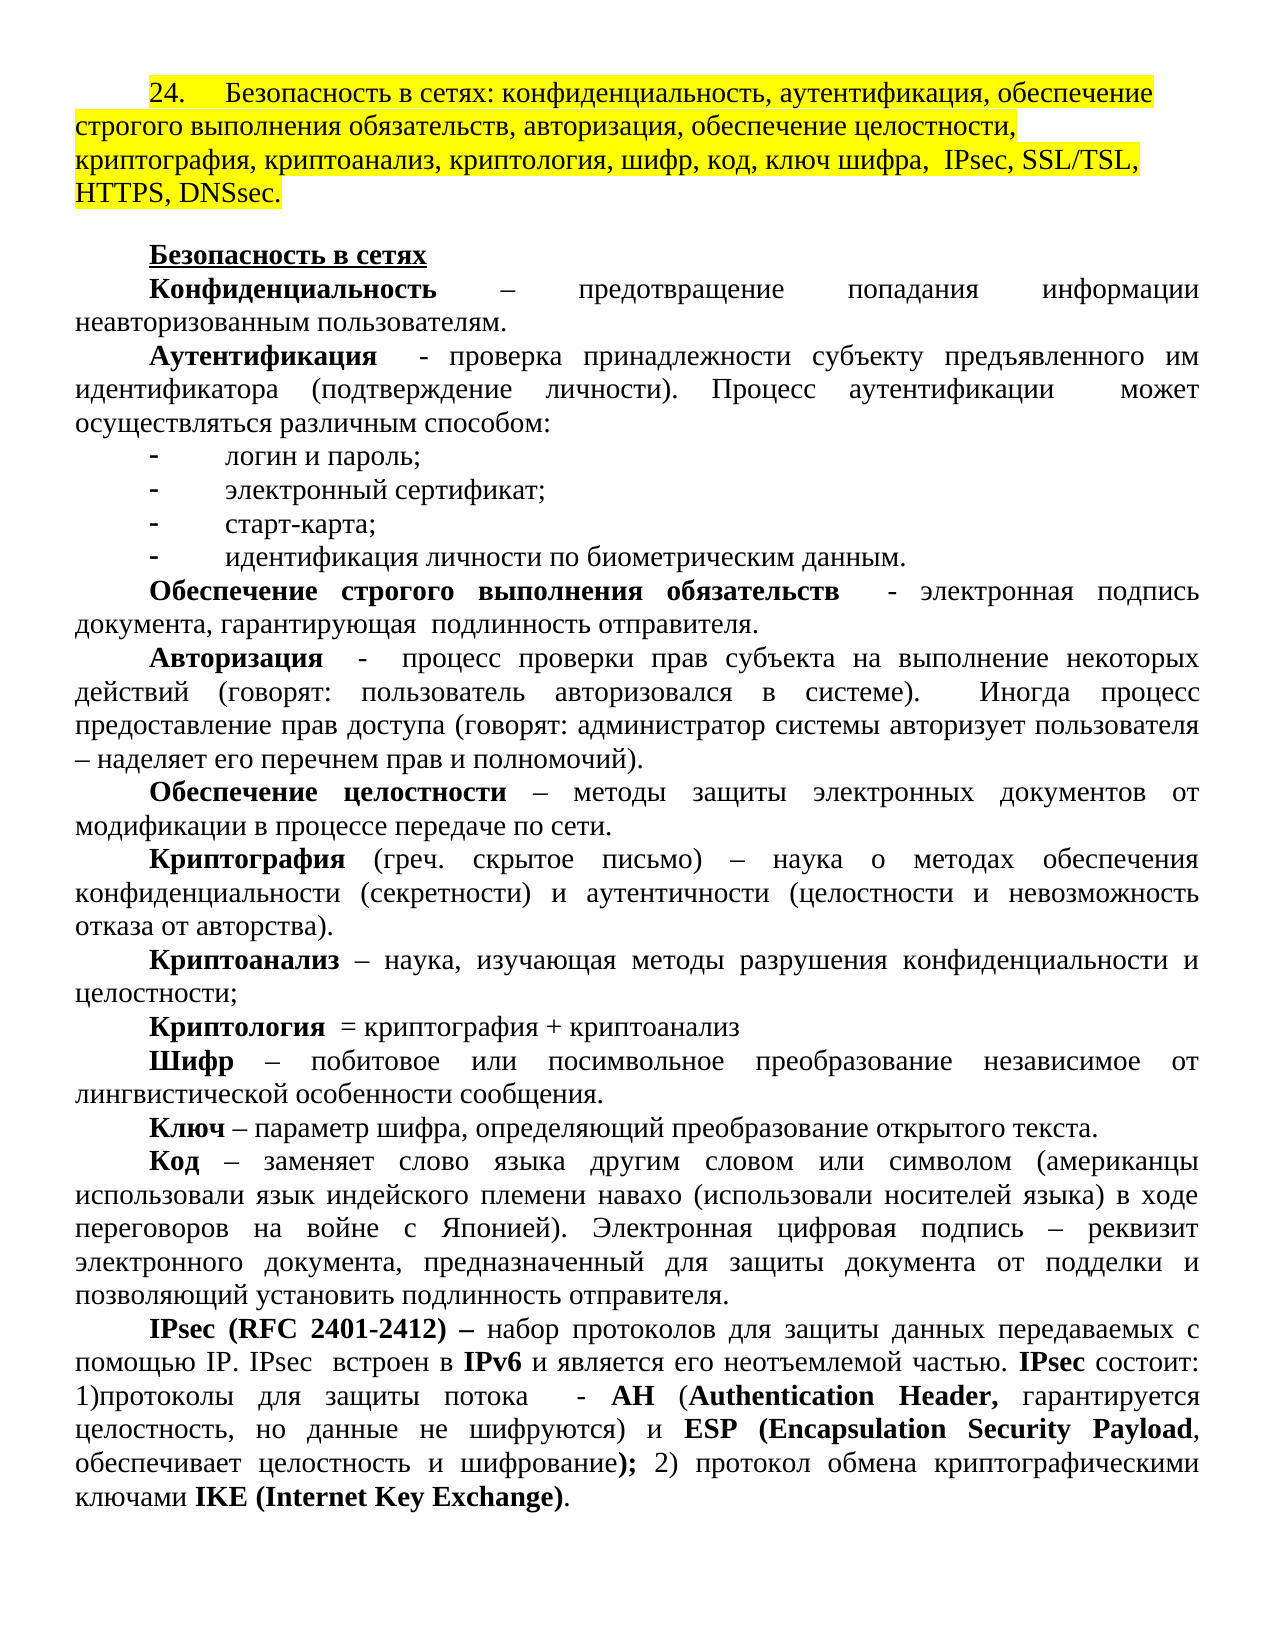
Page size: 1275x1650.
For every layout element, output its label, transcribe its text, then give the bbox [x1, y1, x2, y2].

text Криптоанализ – наука, изучающая методы разрушения конфиденциальности и целостности; [75, 942, 1200, 1009]
text Аутентификация - проверка принадлежности субъекту предъявленного им идентификатора (подтверждение личности). Процесс аутентификации может осуществляться различным способом: [75, 338, 1200, 438]
text Авторизация - процесс проверки прав субъекта на выполнение некоторых действий (говорят: пользователь авторизовался в системе). Иногда процесс предоставление прав доступа (говорят: администратор системы авторизует пользователя – наделяет его перечнем прав и полномочий). [75, 640, 1200, 774]
list идентификация личности по биометрическим данным. [75, 539, 1200, 573]
text Ключ – параметр шифра, определяющий преобразование открытого текста. [75, 1110, 1200, 1143]
text Криптология = криптография + криптоанализ [75, 1009, 1200, 1043]
text Обеспечение целостности – методы защиты электронных документов от модификации в процессе передаче по сети. [75, 774, 1200, 841]
list логин и пароль; [75, 438, 1200, 472]
text Конфиденциальность – предотвращение попадания информации неавторизованным пользователям. [75, 271, 1200, 338]
text IPsec (RFC 2401-2412) – набор протоколов для защиты данных передаваемых с помощью IP. IPsec встроен в IPv6 и является его неотъемлемой частью. IPsec состоит: 1)протоколы для защиты потока - AH (Authentication Header, гарантируется целостность, но данные не шифруются) и ESP (Encapsulation Security Payload, обеспечивает целостность и шифрование); 2) протокол обмена криптографическими ключами IKE (Internet Key Exchange). [75, 1311, 1200, 1512]
text Криптография (греч. скрытое письмо) – наука о методах обеспечения конфиденциальности (секретности) и аутентичности (целостности и невозможность отказа от авторства). [75, 841, 1200, 942]
text Код – заменяет слово языка другим словом или символом (американцы использовали язык индейского племени навахо (использовали носителей языка) в ходе переговоров на войне с Японией). Электронная цифровая подпись – реквизит электронного документа, предназначенный для защиты документа от подделки и позволяющий установить подлинность отправителя. [75, 1143, 1200, 1311]
list старт-карта; [75, 506, 1200, 539]
subtitle Безопасность в сетях: конфиденциальность, аутентификация, обеспечение строгого выполнения обязательств, авторизация, обеспечение целостности, криптография, криптоанализ, криптология, шифр, код, ключ шифра, IPsec, SSL/TSL, HTTPS, DNSsec. [75, 75, 1200, 209]
text Шифр – побитовое или посимвольное преобразование независимое от лингвистической особенности сообщения. [75, 1043, 1200, 1110]
text Безопасность в сетях [75, 237, 1200, 271]
list электронный сертификат; [75, 472, 1200, 506]
text Обеспечение строгого выполнения обязательств - электронная подпись документа, гарантирующая подлинность отправителя. [75, 573, 1200, 640]
